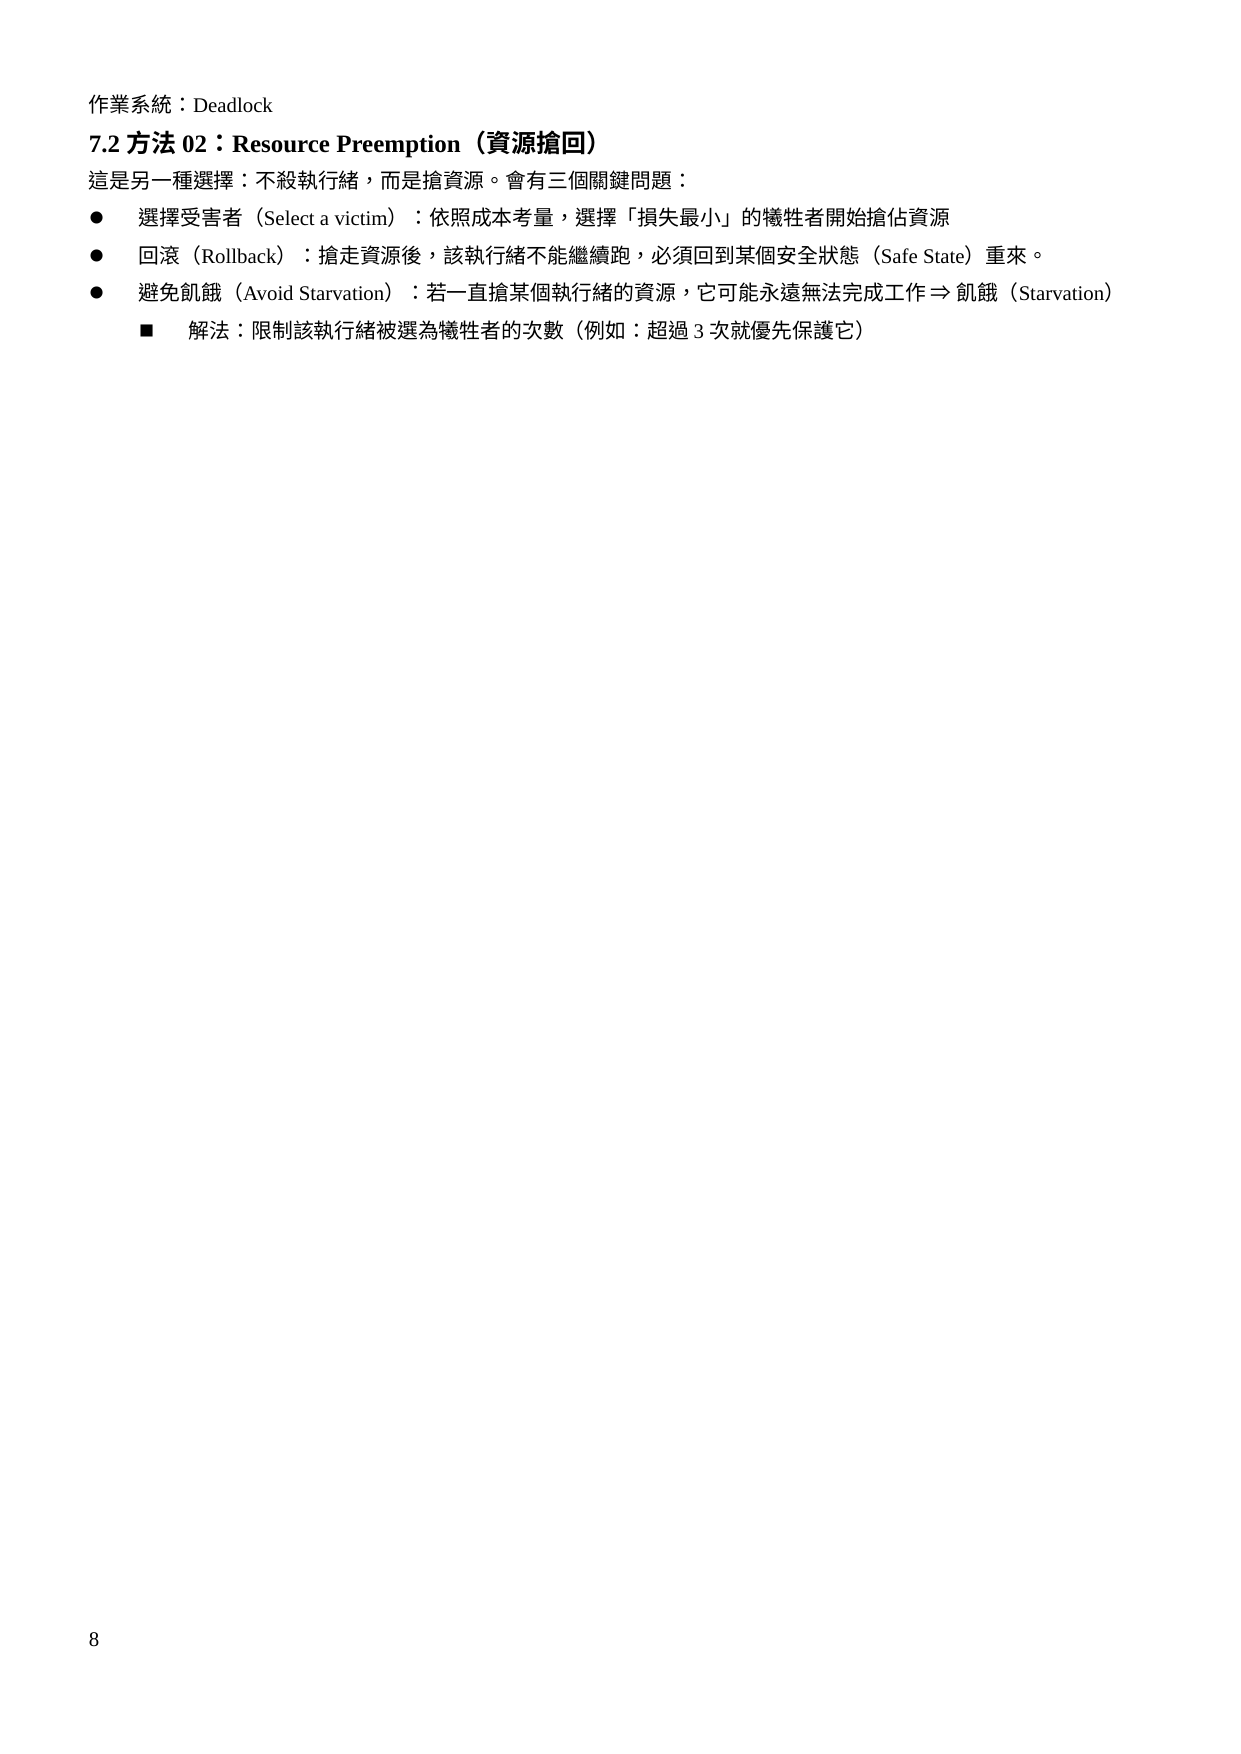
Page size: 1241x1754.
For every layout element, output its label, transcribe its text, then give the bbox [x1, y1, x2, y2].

list 解法：限制該執行緒被選為犧牲者的次數（例如：超過 3 次就優先保護它） [139, 310, 1152, 348]
list 避免飢餓（Avoid Starvation）：若一直搶某個執行緒的資源，它可能永遠無法完成工作 ⇒ 飢餓（Starvation） [89, 273, 1152, 310]
list 回滾（Rollback）：搶走資源後，該執行緒不能繼續跑，必須回到某個安全狀態（Safe State）重來。 [89, 235, 1152, 273]
text 這是另一種選擇：不殺執行緒，而是搶資源。會有三個關鍵問題： [89, 160, 1152, 198]
subtitle 方法 02：Resource Preemption（資源搶回） [89, 123, 1152, 160]
list 選擇受害者（Select a victim）：依照成本考量，選擇「損失最小」的犧牲者開始搶佔資源 [89, 198, 1152, 235]
